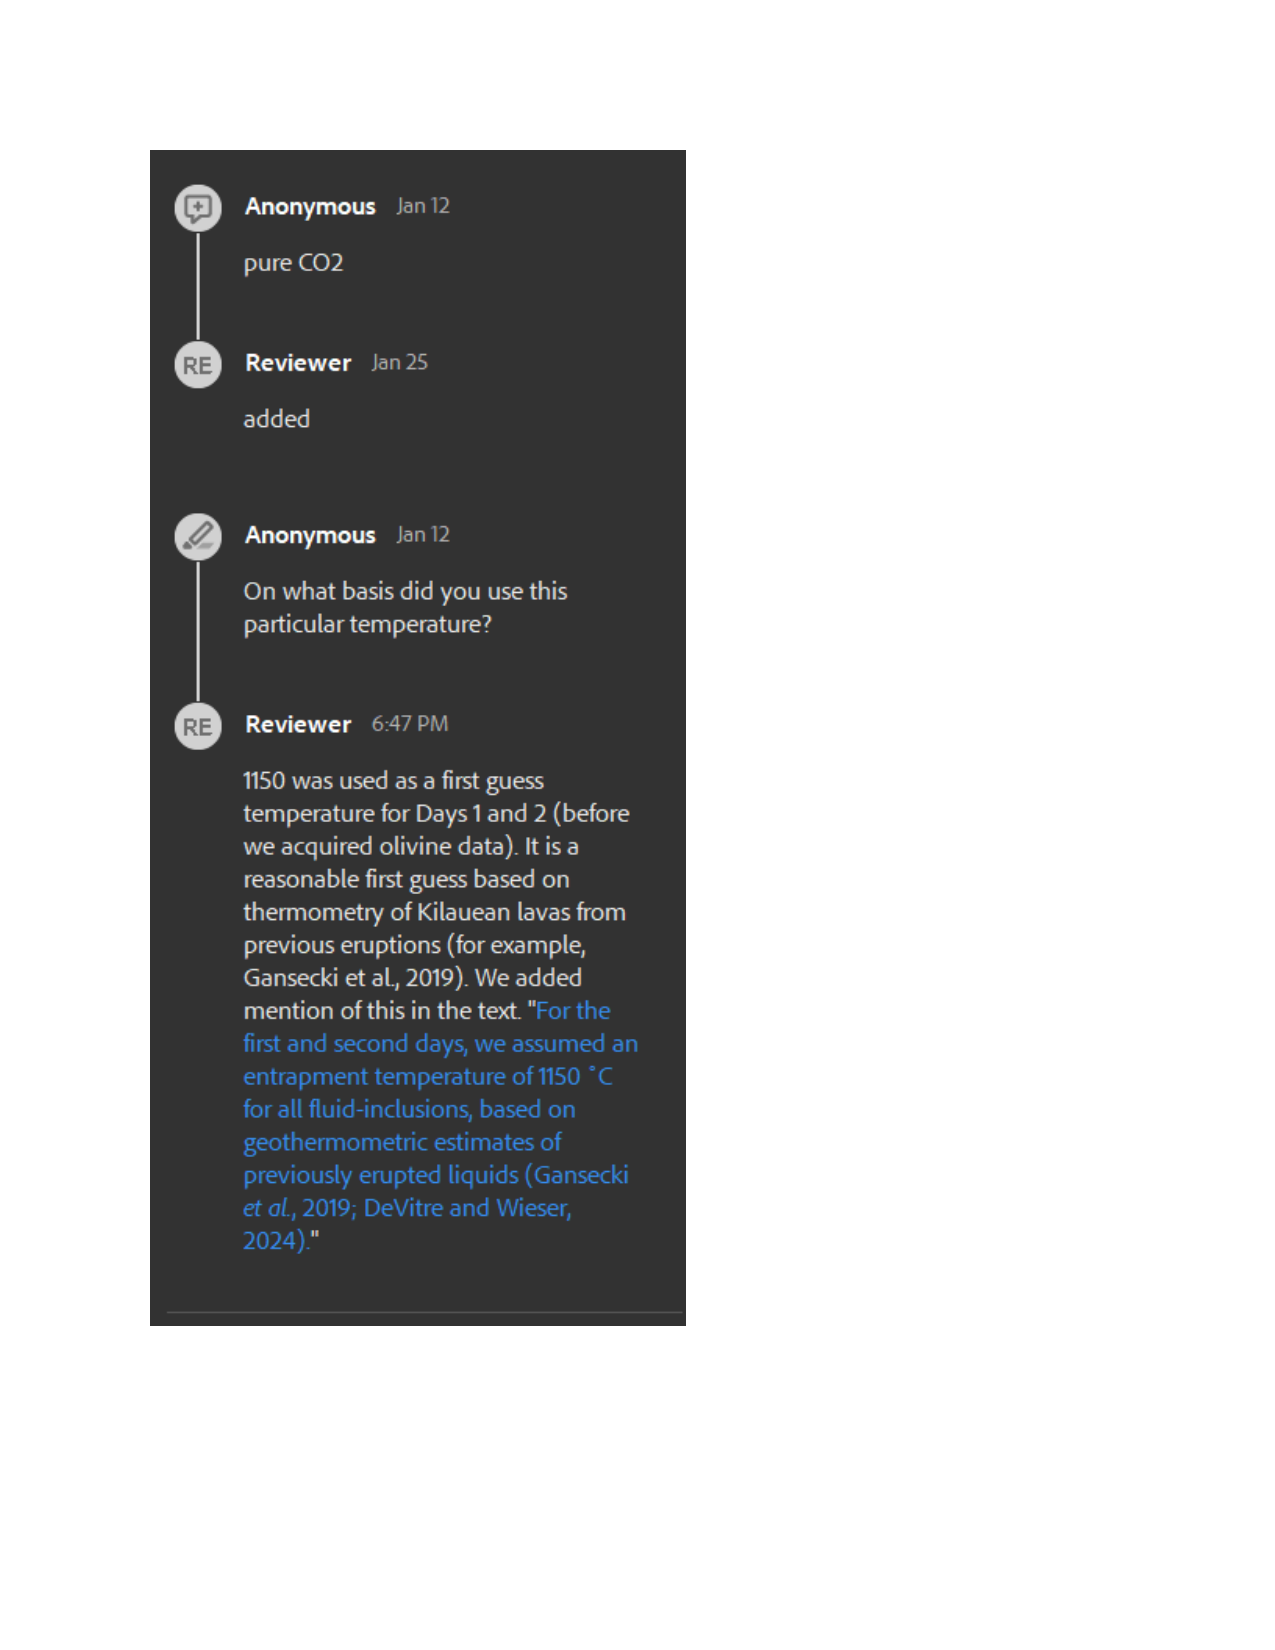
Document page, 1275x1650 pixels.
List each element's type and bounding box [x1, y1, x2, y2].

picture [150, 150, 686, 1326]
